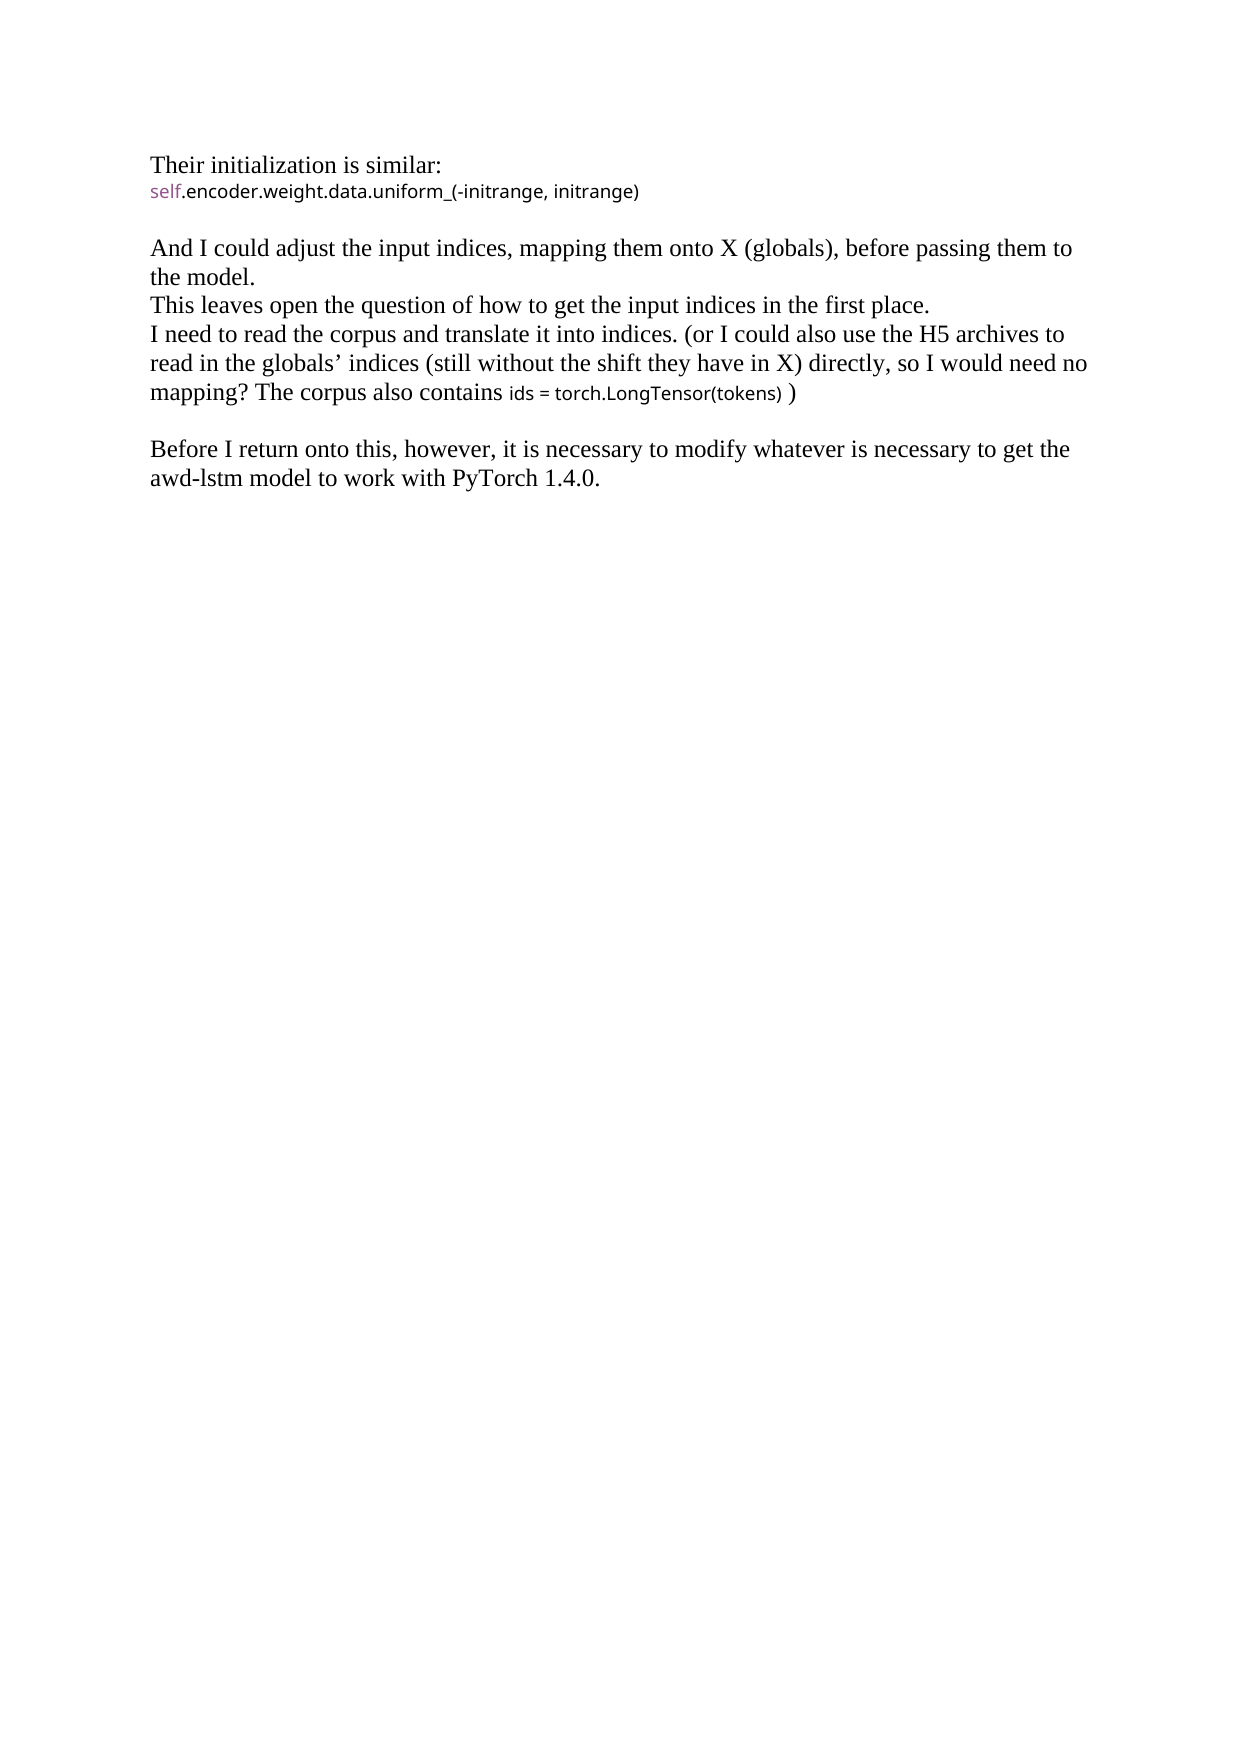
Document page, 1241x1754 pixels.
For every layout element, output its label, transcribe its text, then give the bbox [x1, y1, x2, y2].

text Before I return onto this, however, it is necessary to modify whatever is necessary to get the awd-lstm model to work with PyTorch 1.4.0. [150, 434, 1090, 492]
text self.encoder.weight.data.uniform_(-initrange, initrange) [150, 179, 1090, 204]
text This leaves open the question of how to get the input indices in the first place. [150, 291, 1090, 319]
text Their initialization is similar: [150, 150, 1090, 179]
text I need to read the corpus and translate it into indices. (or I could also use the H5 archives to read in the globals’ indices (still without the shift they have in X) directly, so I would need no mapping? The corpus also contains ids = torch.LongTensor(tokens) ) [150, 319, 1090, 406]
text And I could adjust the input indices, mapping them onto X (globals), before passing them to the model. [150, 233, 1090, 291]
